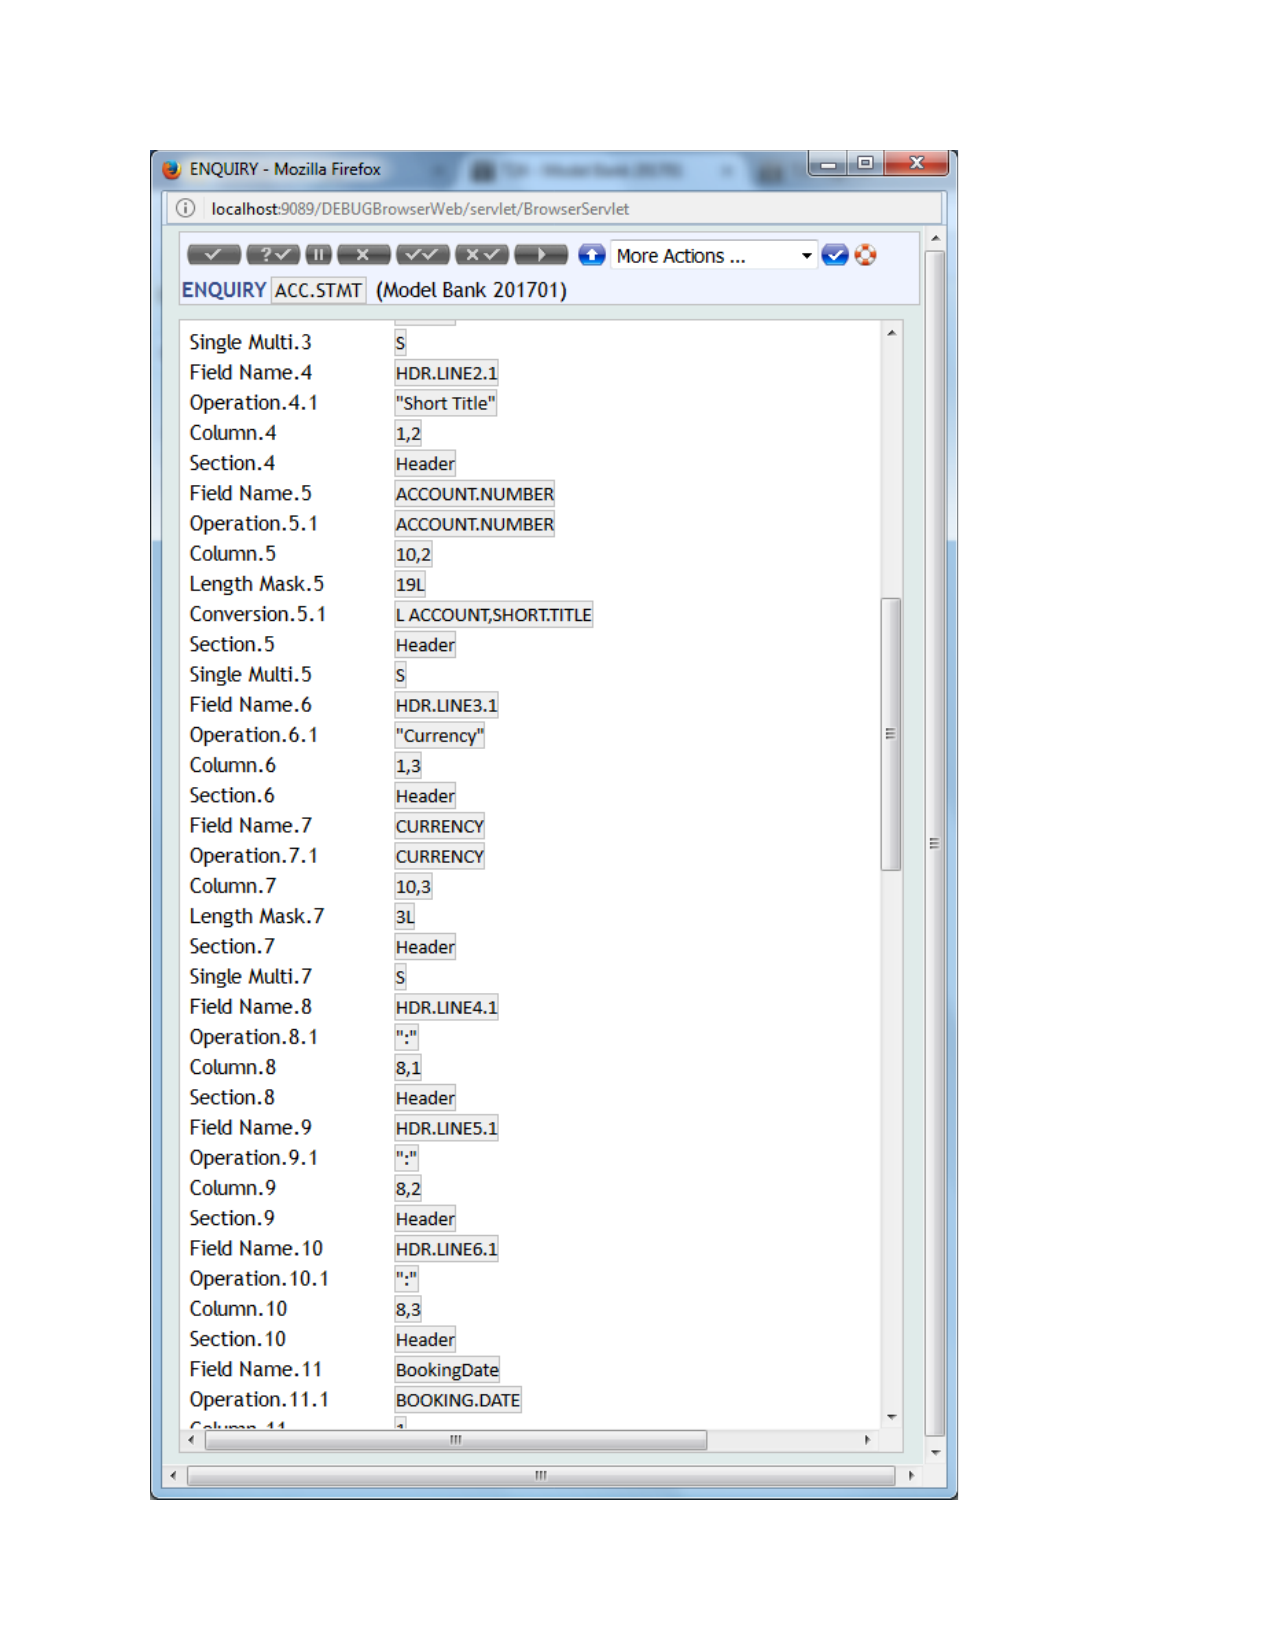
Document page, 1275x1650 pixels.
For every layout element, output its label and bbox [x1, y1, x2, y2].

picture [150, 150, 959, 1500]
